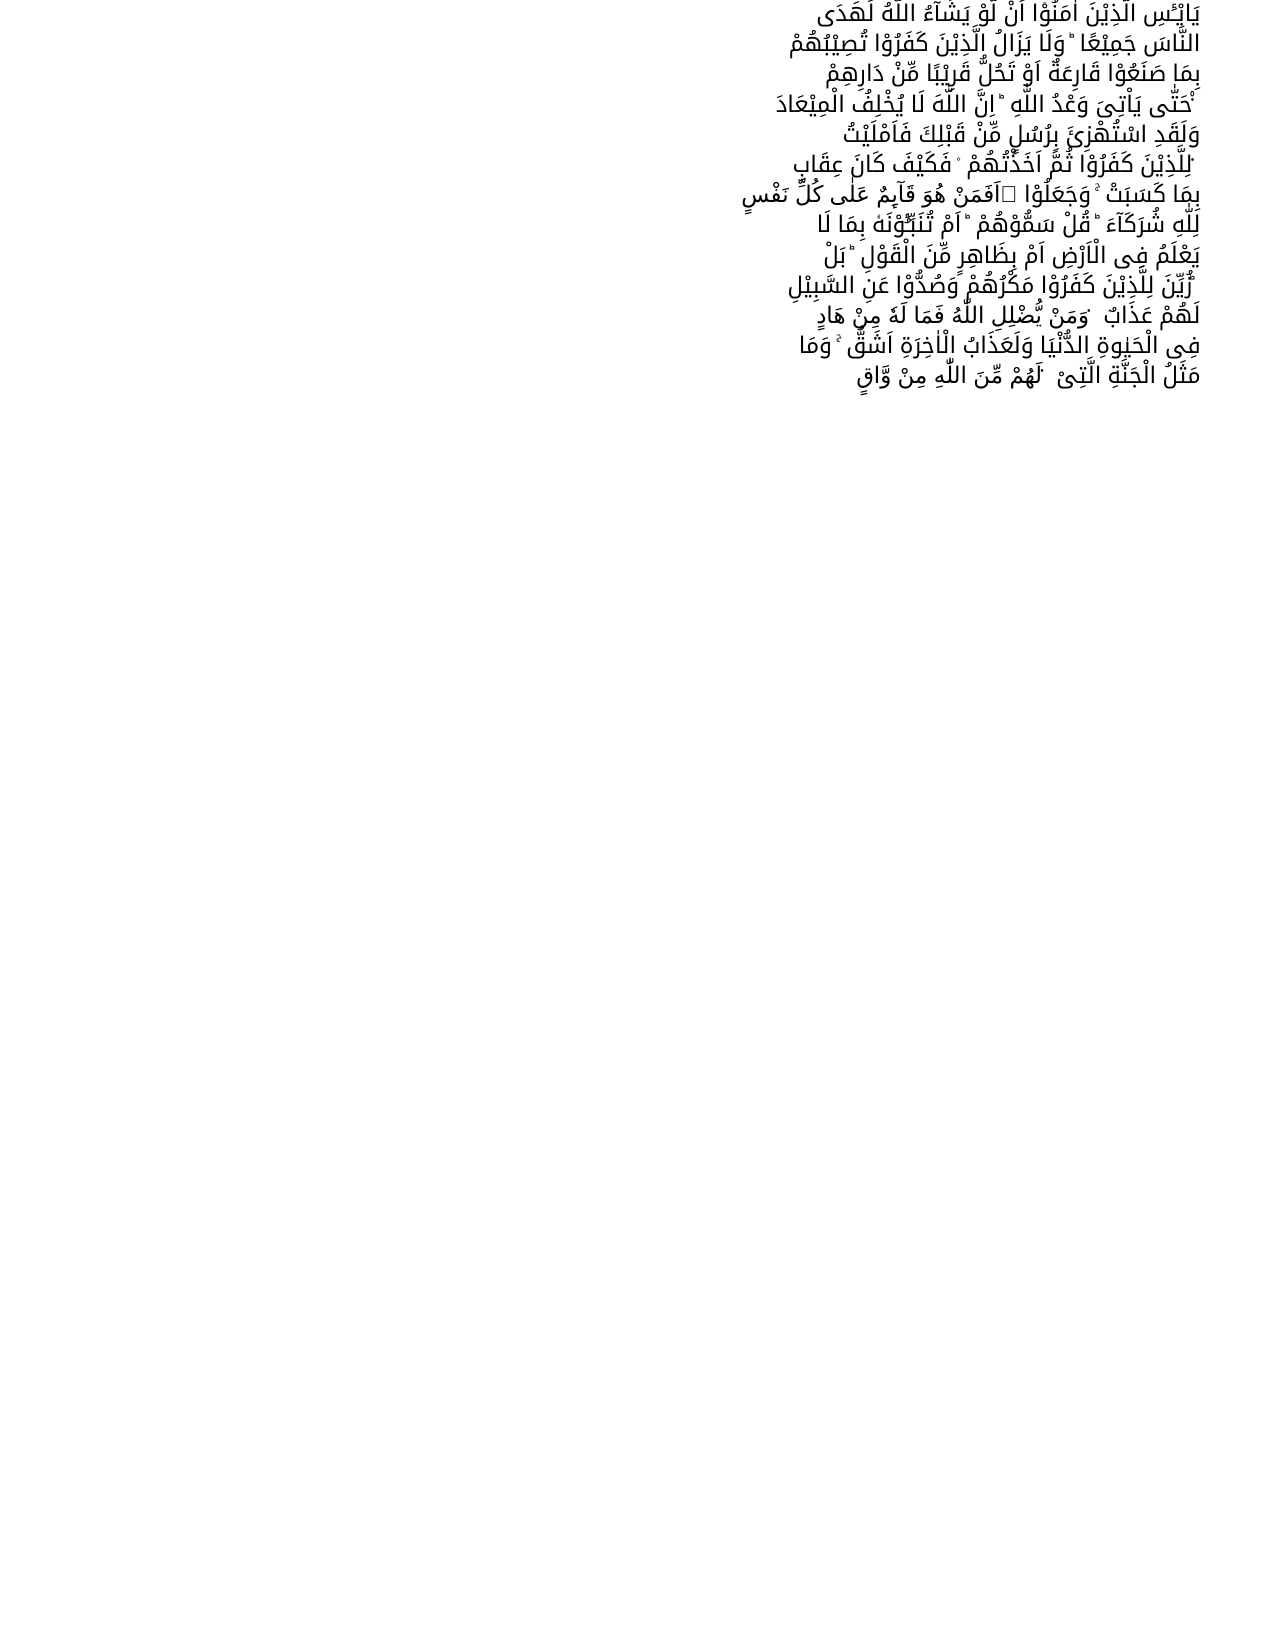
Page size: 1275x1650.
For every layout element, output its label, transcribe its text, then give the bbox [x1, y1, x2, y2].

text یَعْلَمُ فِی الْاَرْضِ اَمْ بِظَاهِرٍ مِّنَ الْقَوْلِ ؕ بَلْ [75, 242, 1200, 268]
text بِمَا صَنَعُوْا قَارِعَةٌ اَوْ تَحُلُّ قَرِیْبًا مِّنْ دَارِهِمْ [75, 60, 1200, 87]
text وَلَقَدِ اسْتُهْزِئَ بِرُسُلٍ مِّنْ قَبْلِكَ فَاَمْلَیْتُ [75, 121, 1200, 147]
text فِی الْحَیٰوةِ الدُّنْیَا وَلَعَذَابُ الْاٰخِرَةِ اَشَقُّ ۚ وَمَا [75, 332, 1200, 359]
text اَفَمَنْ هُوَ قَآىِٕمٌ عَلٰی كُلِّ نَفْسٍ بِمَا كَسَبَتْ ۚ وَجَعَلُوْا [75, 181, 1200, 208]
text حَتّٰی یَاْتِیَ وَعْدُ اللّٰهِ ؕ اِنَّ اللّٰهَ لَا یُخْلِفُ الْمِیْعَادَ ۟۠ [75, 91, 1200, 117]
text النَّاسَ جَمِیْعًا ؕ وَلَا یَزَالُ الَّذِیْنَ كَفَرُوْا تُصِیْبُهُمْ [75, 30, 1200, 57]
text لَهُمْ مِّنَ اللّٰهِ مِنْ وَّاقٍ ۟ مَثَلُ الْجَنَّةِ الَّتِیْ [75, 362, 1200, 389]
text یَایْـَٔسِ الَّذِیْنَ اٰمَنُوْۤا اَنْ لَّوْ یَشَآءُ اللّٰهُ لَهَدَی [75, 0, 1200, 26]
text لِلَّذِیْنَ كَفَرُوْا ثُمَّ اَخَذْتُهُمْ ۫ فَكَیْفَ كَانَ عِقَابِ ۟ [75, 151, 1200, 177]
text وَمَنْ یُّضْلِلِ اللّٰهُ فَمَا لَهٗ مِنْ هَادٍ ۟ لَهُمْ عَذَابٌ [75, 302, 1200, 328]
text زُیِّنَ لِلَّذِیْنَ كَفَرُوْا مَكْرُهُمْ وَصُدُّوْا عَنِ السَّبِیْلِ ؕ [75, 272, 1200, 298]
text لِلّٰهِ شُرَكَآءَ ؕ قُلْ سَمُّوْهُمْ ؕ اَمْ تُنَبِّـُٔوْنَهٗ بِمَا لَا [75, 211, 1200, 238]
